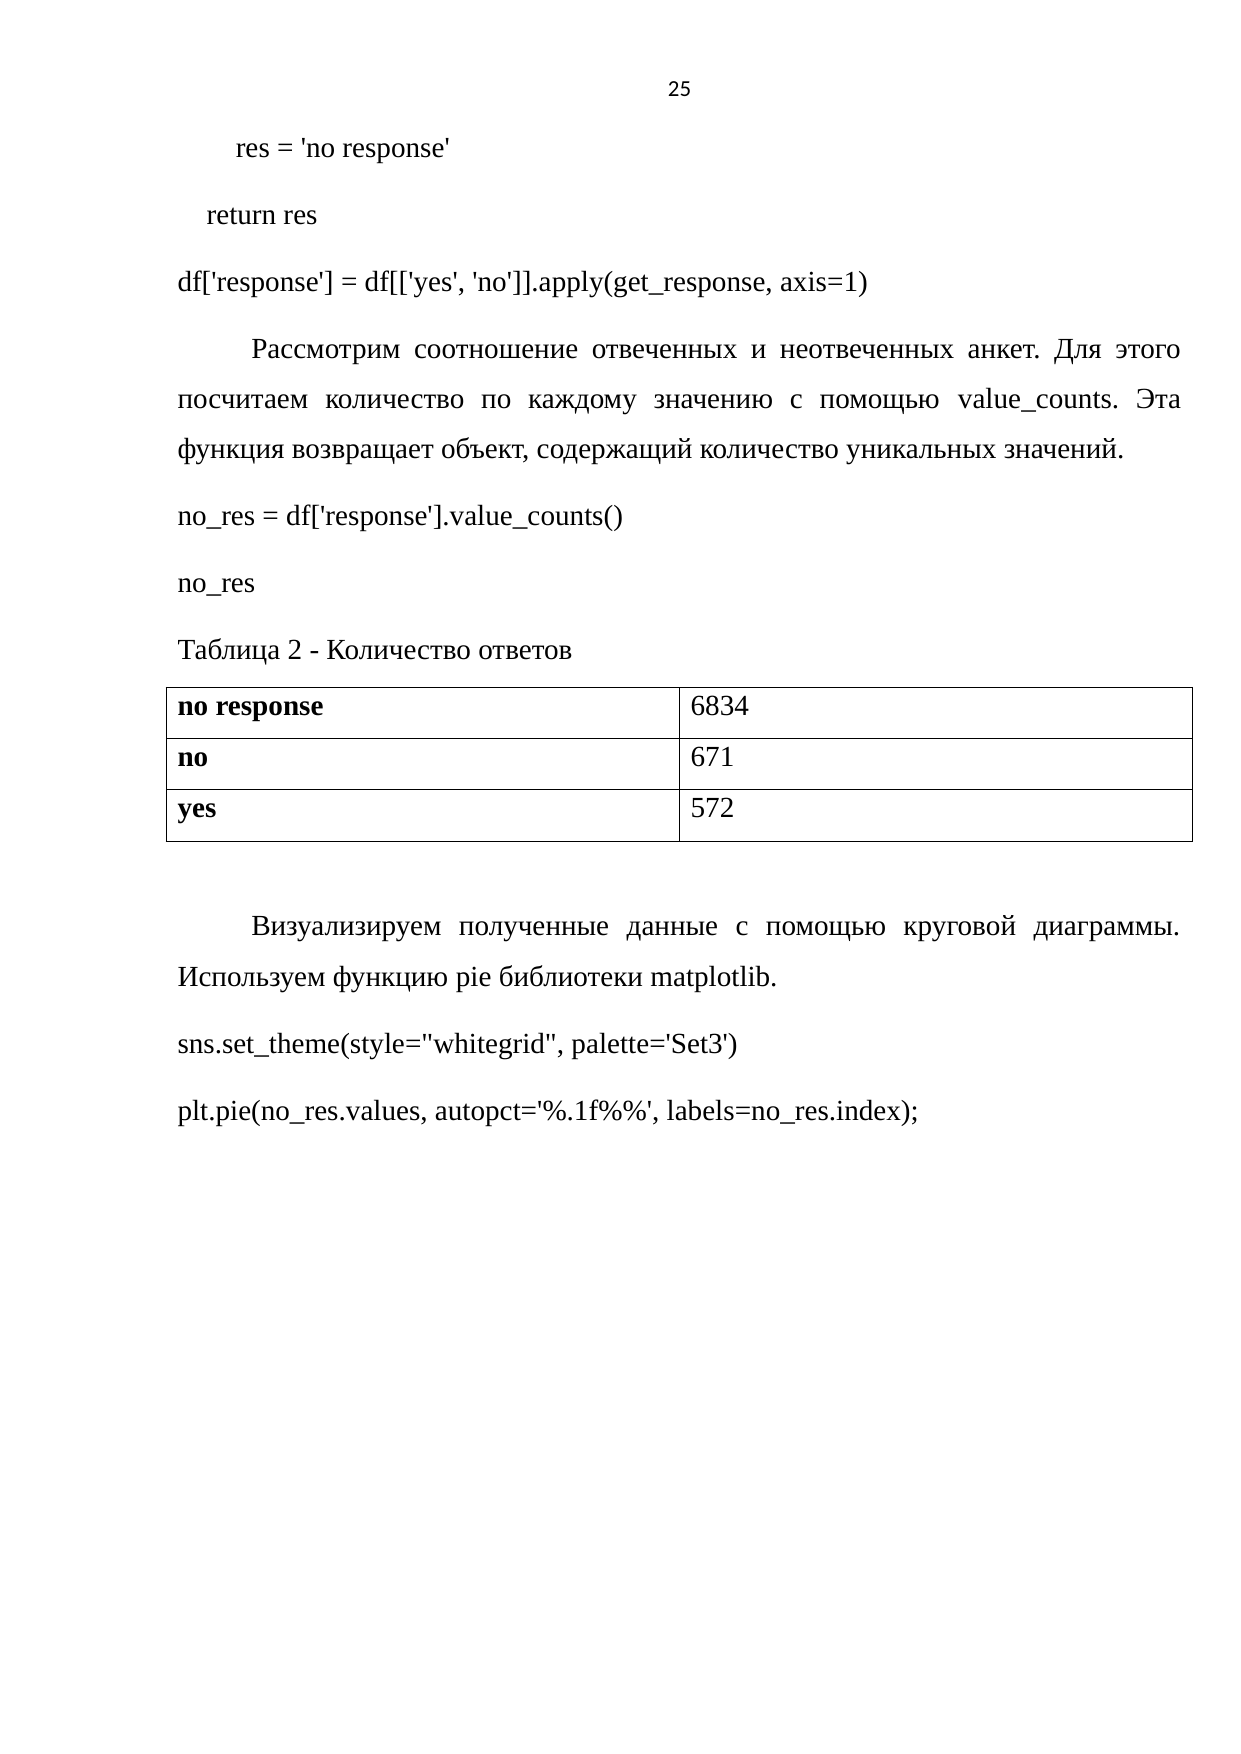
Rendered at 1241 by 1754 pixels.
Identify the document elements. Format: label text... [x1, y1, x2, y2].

table_header 6834 [680, 688, 1192, 738]
text res = 'no response' [177, 130, 1181, 163]
table_cell yes [167, 790, 679, 841]
table_cell 572 [680, 790, 1192, 841]
text sns.set_theme(style="whitegrid", palette='Set3') [177, 1026, 1181, 1059]
table_header no response [167, 688, 679, 738]
text Таблица 2 - Количество ответов [177, 632, 1181, 666]
text plt.pie(no_res.values, autopct='%.1f%%', labels=no_res.index); [177, 1093, 1181, 1126]
table_cell no [167, 739, 679, 789]
text Визуализируем полученные данные с помощью круговой диаграммы. Используем функцию pie библиотеки matplotlib. [177, 908, 1181, 992]
text df['response'] = df[['yes', 'no']].apply(get_response, axis=1) [177, 264, 1181, 297]
text no_res [177, 565, 1181, 599]
text return res [177, 197, 1181, 230]
table_cell 671 [680, 739, 1192, 789]
text no_res = df['response'].value_counts() [177, 498, 1181, 532]
text Рассмотрим соотношение отвеченных и неотвеченных анкет. Для этого посчитаем количество по каждому значению с помощью value_counts. Эта функция возвращает объект, содержащий количество уникальных значений. [177, 331, 1181, 465]
